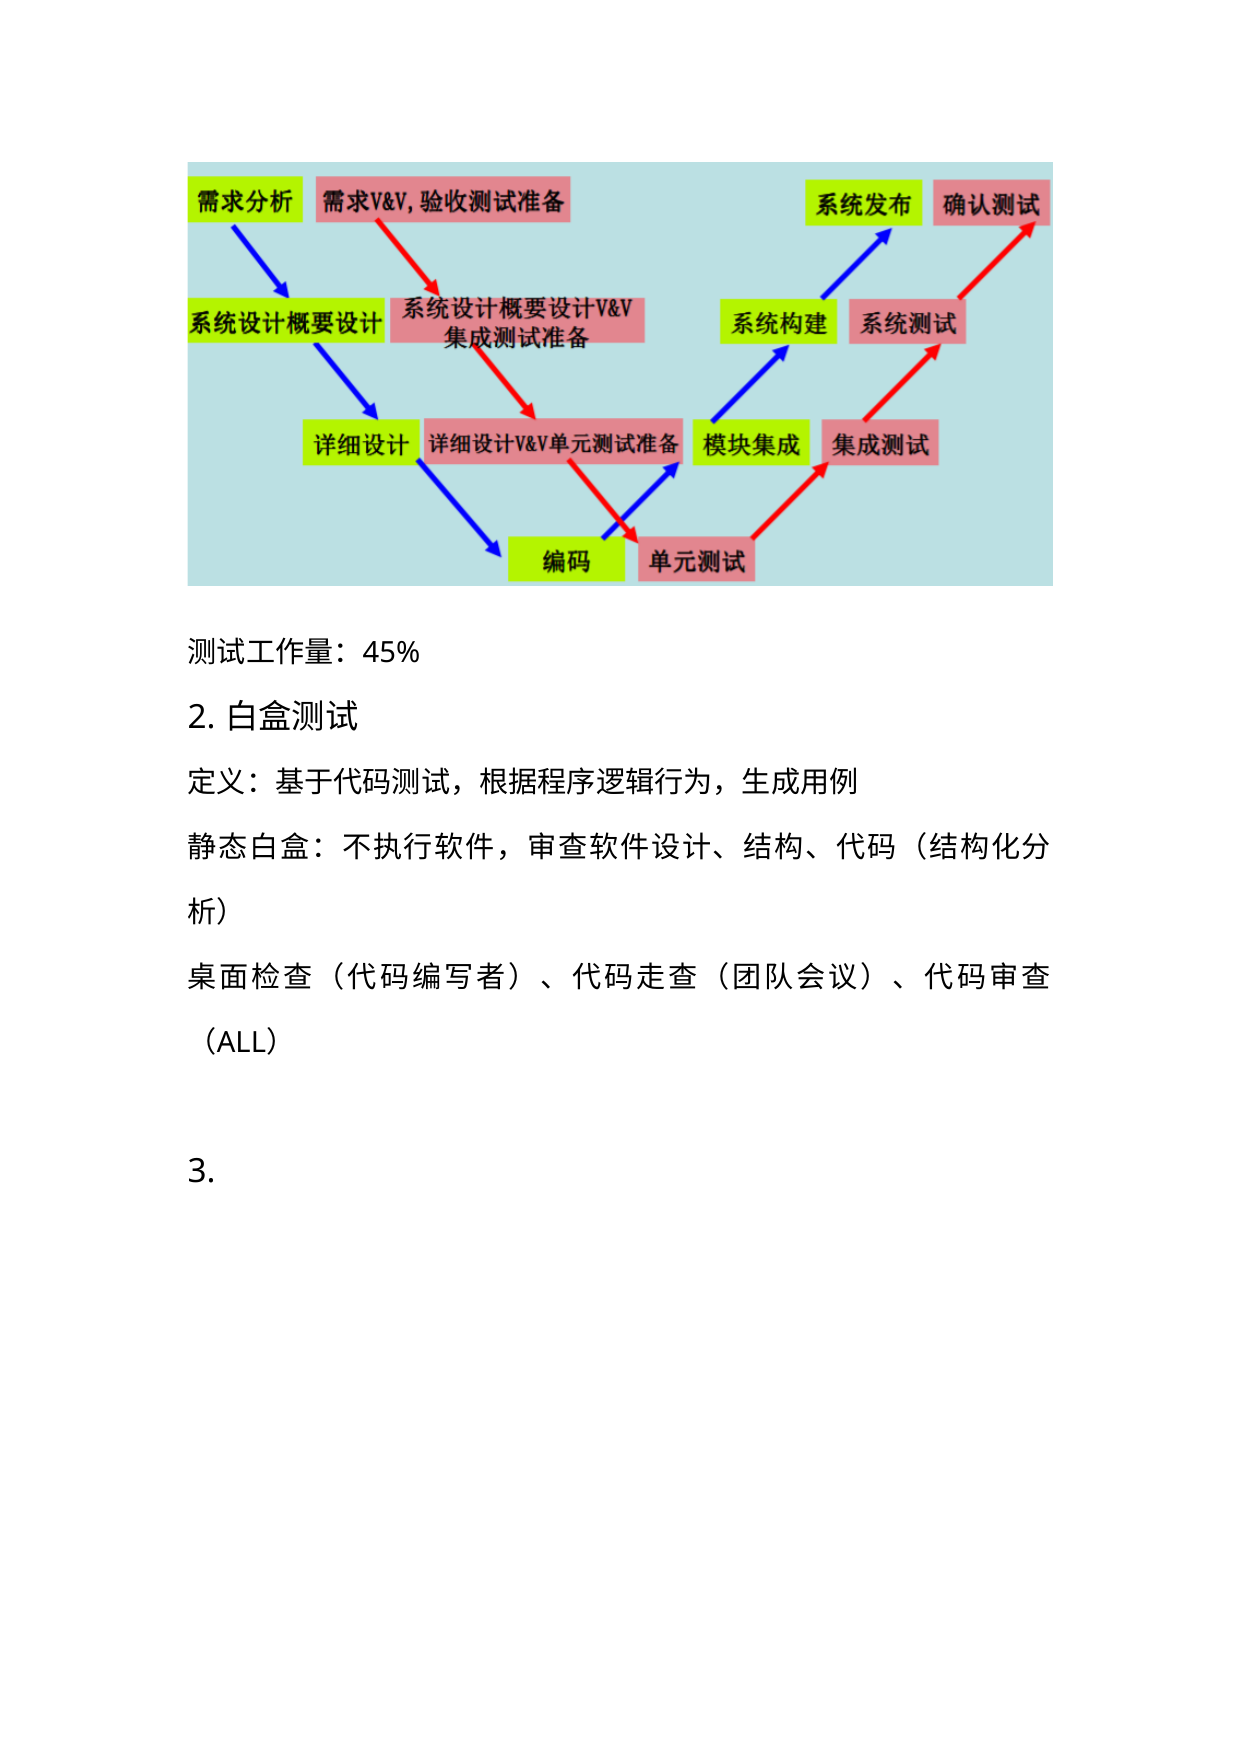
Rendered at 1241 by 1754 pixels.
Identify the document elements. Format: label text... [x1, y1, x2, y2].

list 白盒测试 [187, 682, 1053, 747]
text 桌面检查（代码编写者）、代码走查（团队会议）、代码审查（ALL） [187, 942, 1053, 1072]
text 定义：基于代码测试，根据程序逻辑行为，生成用例 [187, 747, 1053, 812]
text 测试工作量：45% [187, 617, 1053, 682]
picture [187, 162, 1053, 586]
text 静态白盒：不执行软件，审查软件设计、结构、代码（结构化分析） [187, 812, 1053, 942]
